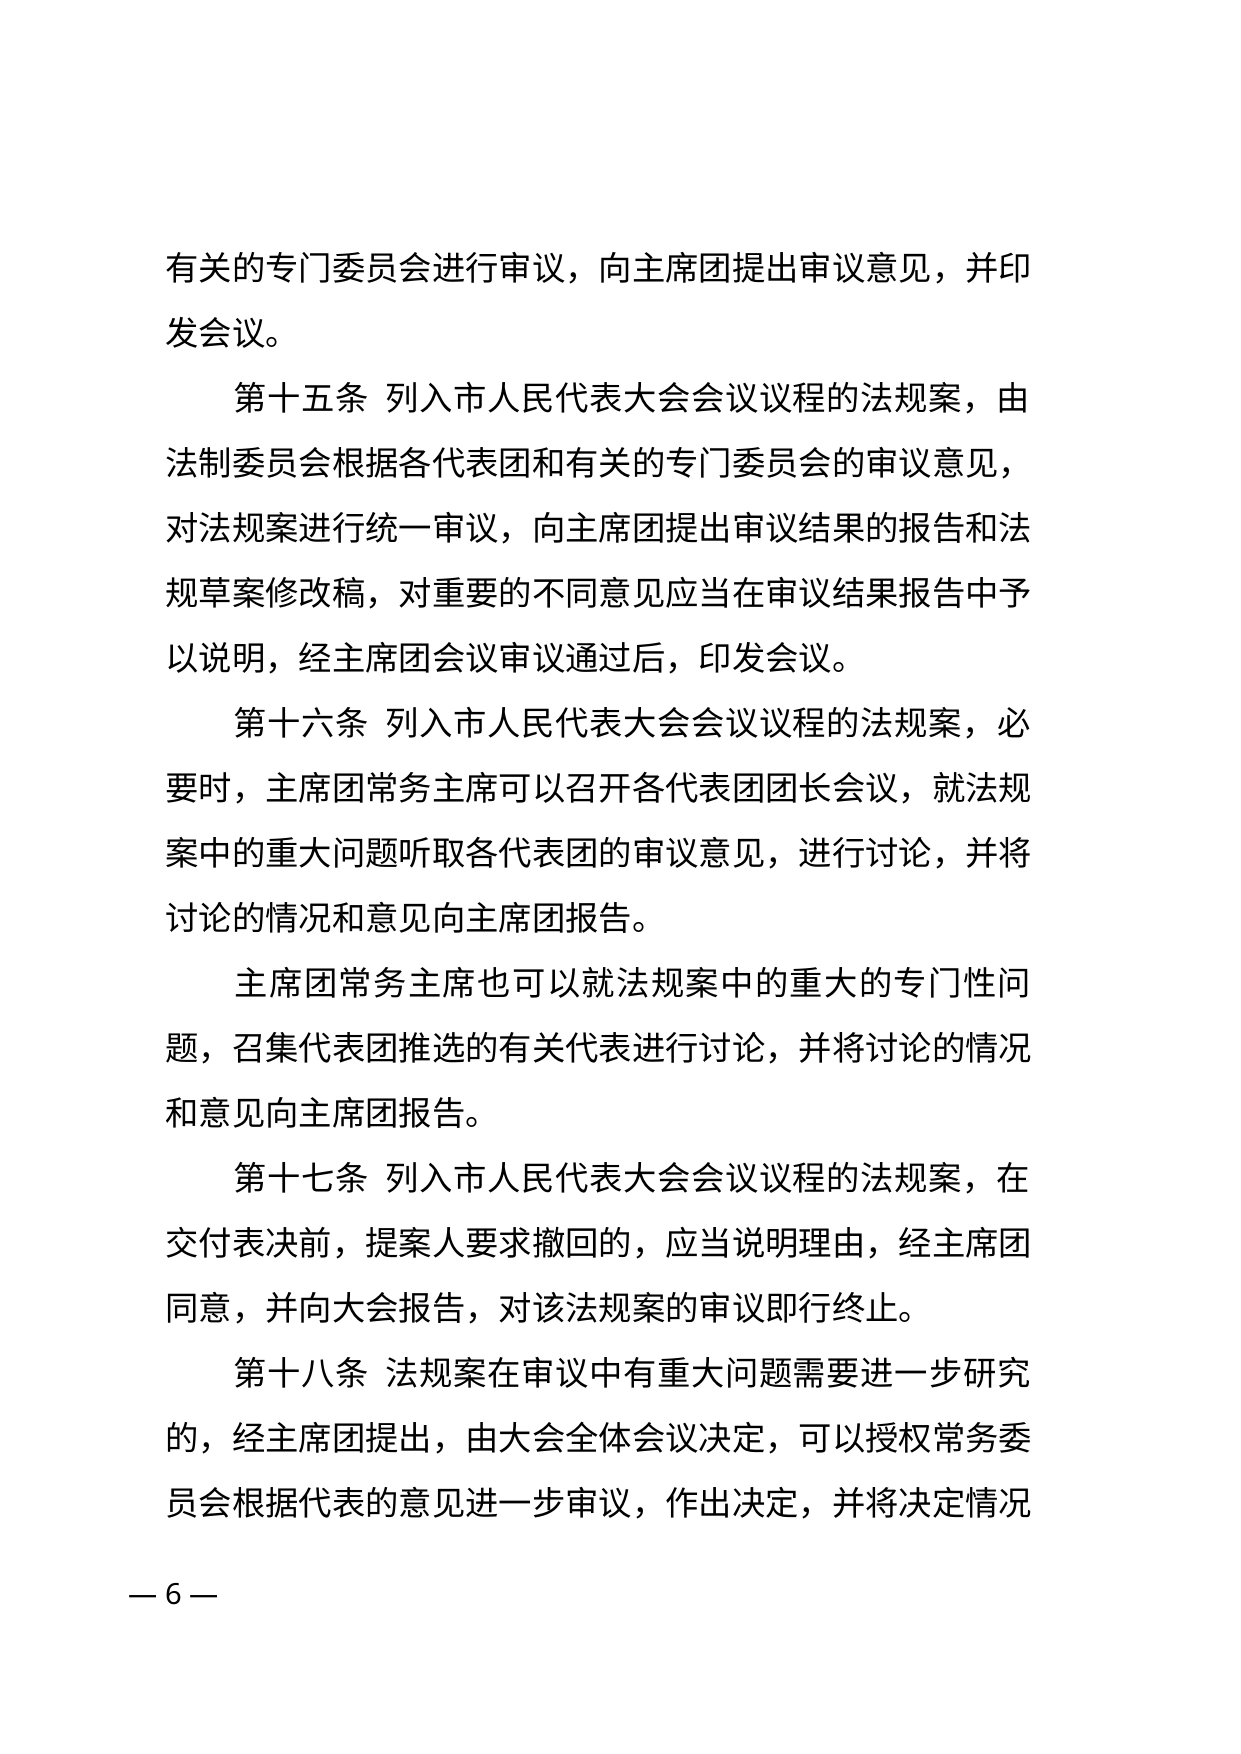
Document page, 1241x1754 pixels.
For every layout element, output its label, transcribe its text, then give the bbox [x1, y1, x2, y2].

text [165, 233, 1032, 363]
text 第十五条 列入市人民代表大会会议议程的法规案，由法制委员会根据各代表团和有关的专门委员会的审议意见，对法规案进行统一审议，向主席团提出审议结果的报告和法规草案修改稿，对重要的不同意见应当在审议结果报告中予以说明，经主席团会议审议通过后，印发会议。 [165, 363, 1032, 688]
text 第十七条 列入市人民代表大会会议议程的法规案，在交付表决前，提案人要求撤回的，应当说明理由，经主席团同意，并向大会报告，对该法规案的审议即行终止。 [165, 1143, 1032, 1338]
text 第十六条 列入市人民代表大会会议议程的法规案，必要时，主席团常务主席可以召开各代表团团长会议，就法规案中的重大问题听取各代表团的审议意见，进行讨论，并将讨论的情况和意见向主席团报告。 [165, 688, 1032, 948]
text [165, 1338, 1032, 1533]
text 主席团常务主席也可以就法规案中的重大的专门性问题，召集代表团推选的有关代表进行讨论，并将讨论的情况和意见向主席团报告。 [165, 948, 1032, 1143]
